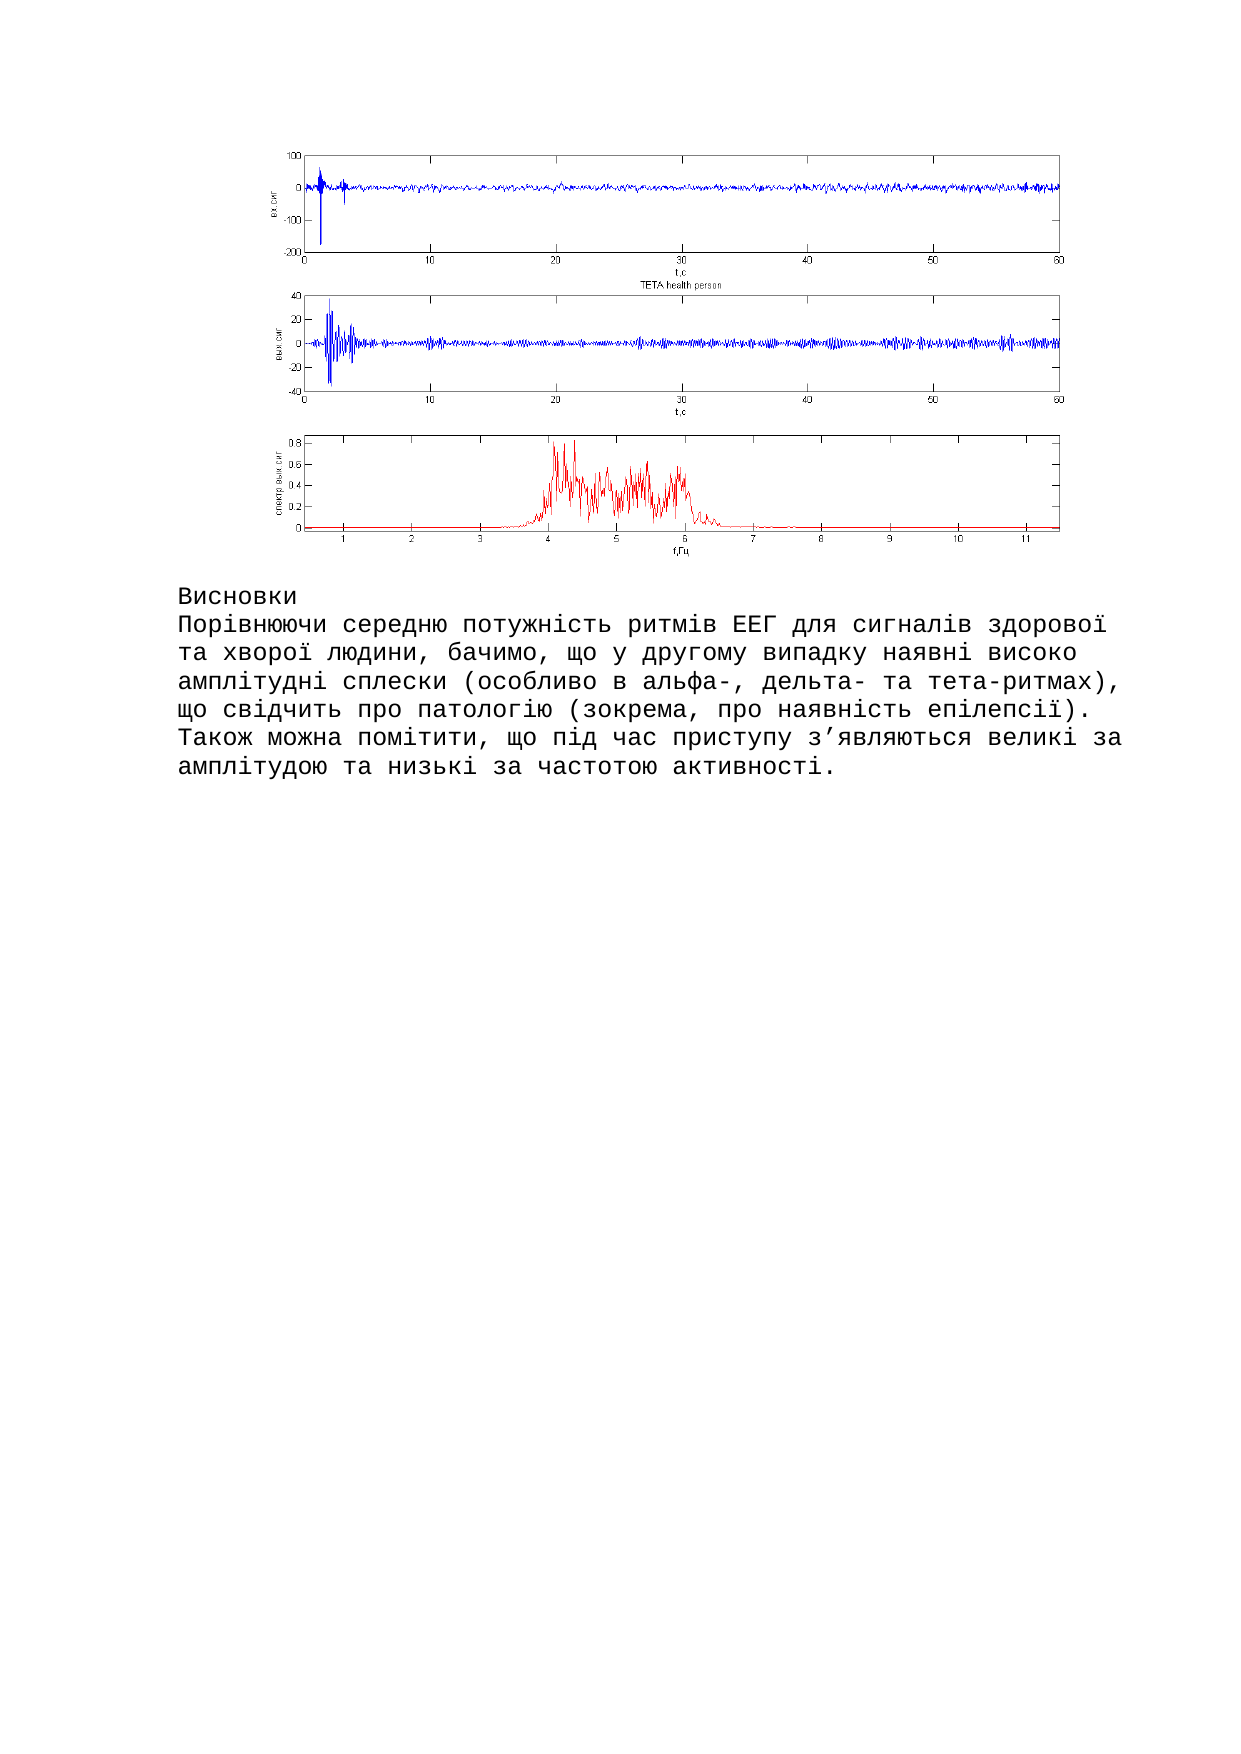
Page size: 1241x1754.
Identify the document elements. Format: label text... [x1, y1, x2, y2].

text Висновки [177, 584, 1152, 612]
picture [177, 118, 1152, 584]
text Порівнюючи середню потужність ритмів ЕЕГ для сигналів здорової та хворої людини, бачимо, що у другому випадку наявні високо амплітудні сплески (особливо в альфа-, дельта- та тета-ритмах), що свідчить про патологію (зокрема, про наявність епілепсії). [177, 612, 1152, 725]
text Також можна помітити, що під час приступу з’являються великі за амплітудою та низькі за частотою активності. [177, 725, 1152, 782]
